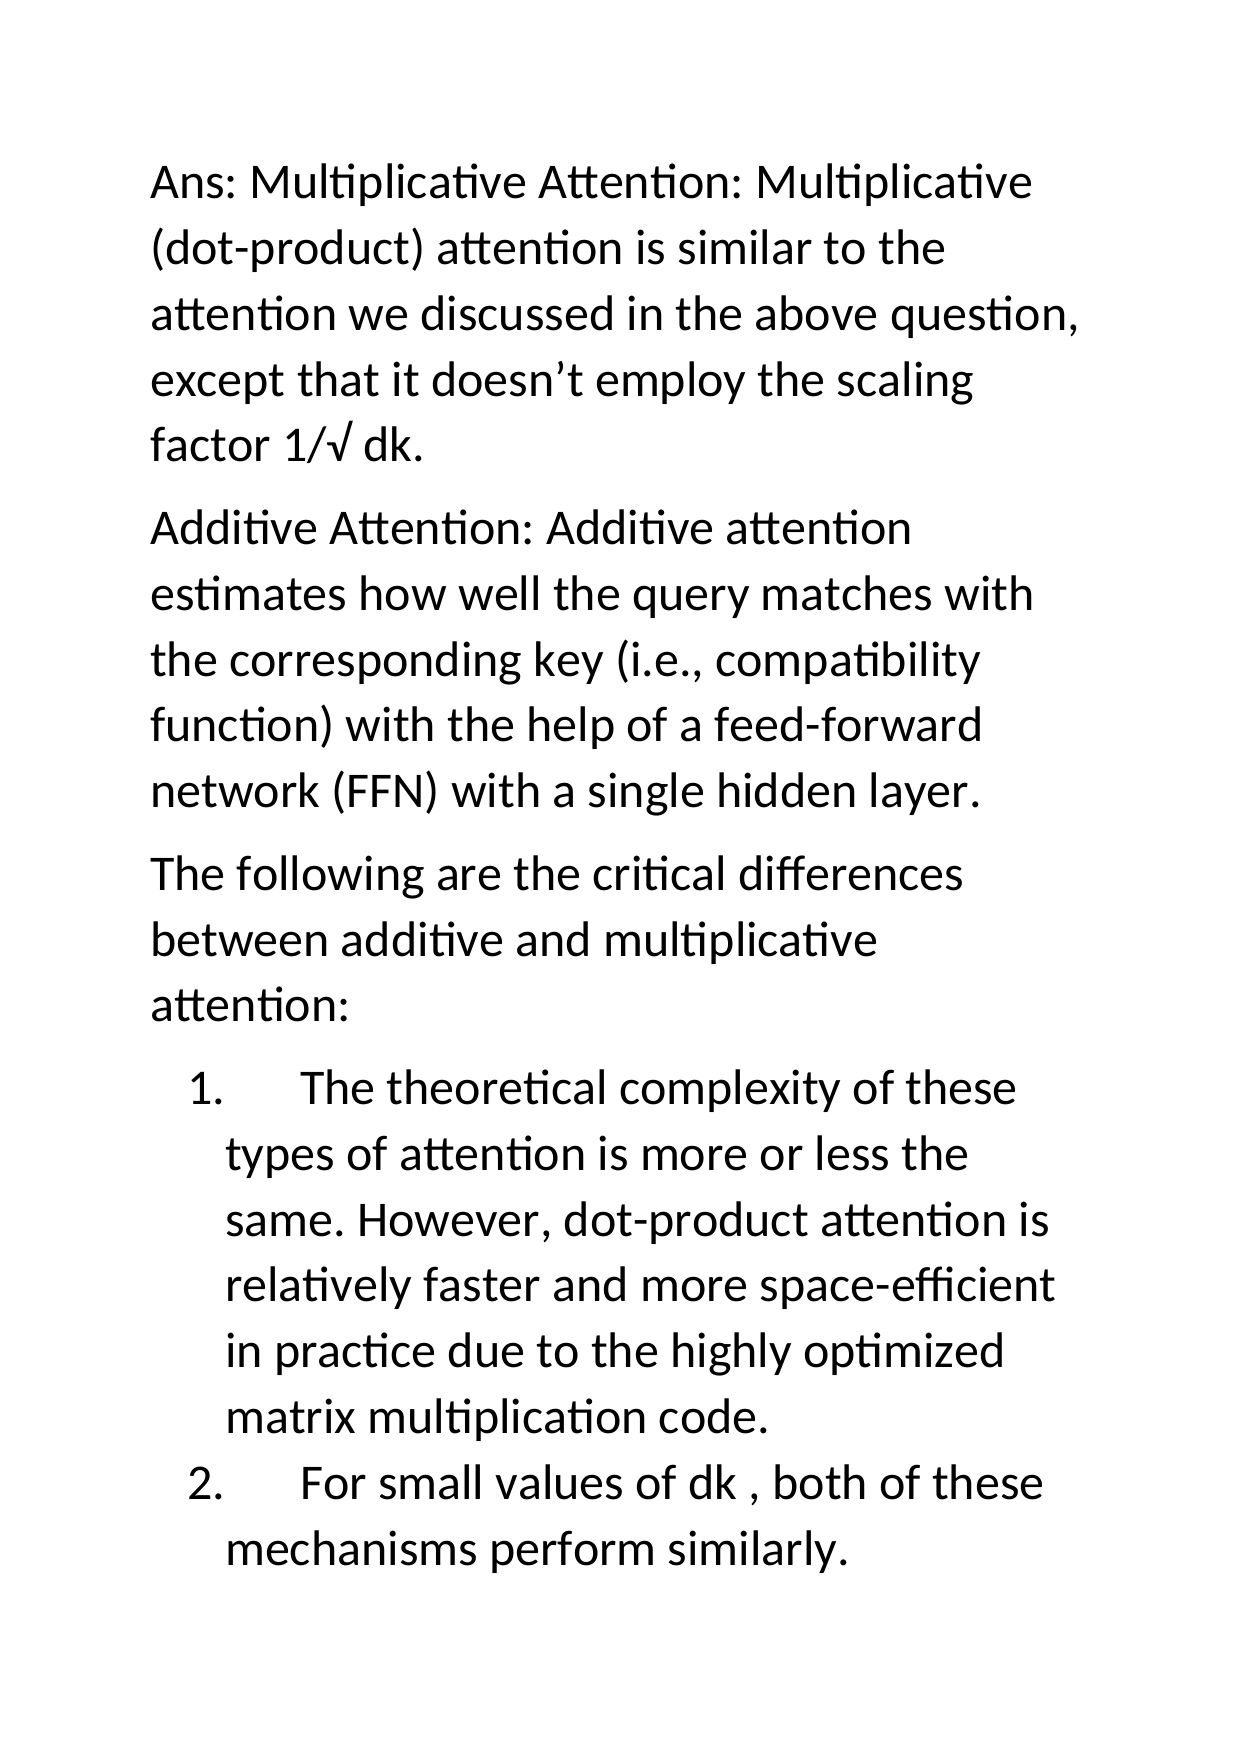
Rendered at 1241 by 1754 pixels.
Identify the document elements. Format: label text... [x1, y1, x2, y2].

list For small values of dk , both of these mechanisms perform similarly. [187, 1451, 1090, 1578]
text The following are the critical differences between additive and multiplicative attention: [150, 842, 1090, 1034]
text Additive Attention: Additive attention estimates how well the query matches with the corresponding key (i.e., compatibility function) with the help of a feed-forward network (FFN) with a single hidden layer. [150, 496, 1090, 820]
text Ans: Multiplicative Attention: Multiplicative (dot-product) attention is similar to the attention we discussed in the above question, except that it doesn’t employ the scaling factor 1/√ dk. [150, 150, 1090, 474]
list The theoretical complexity of these types of attention is more or less the same. However, dot-product attention is relatively faster and more space-efficient in practice due to the highly optimized matrix multiplication code. [187, 1056, 1090, 1446]
